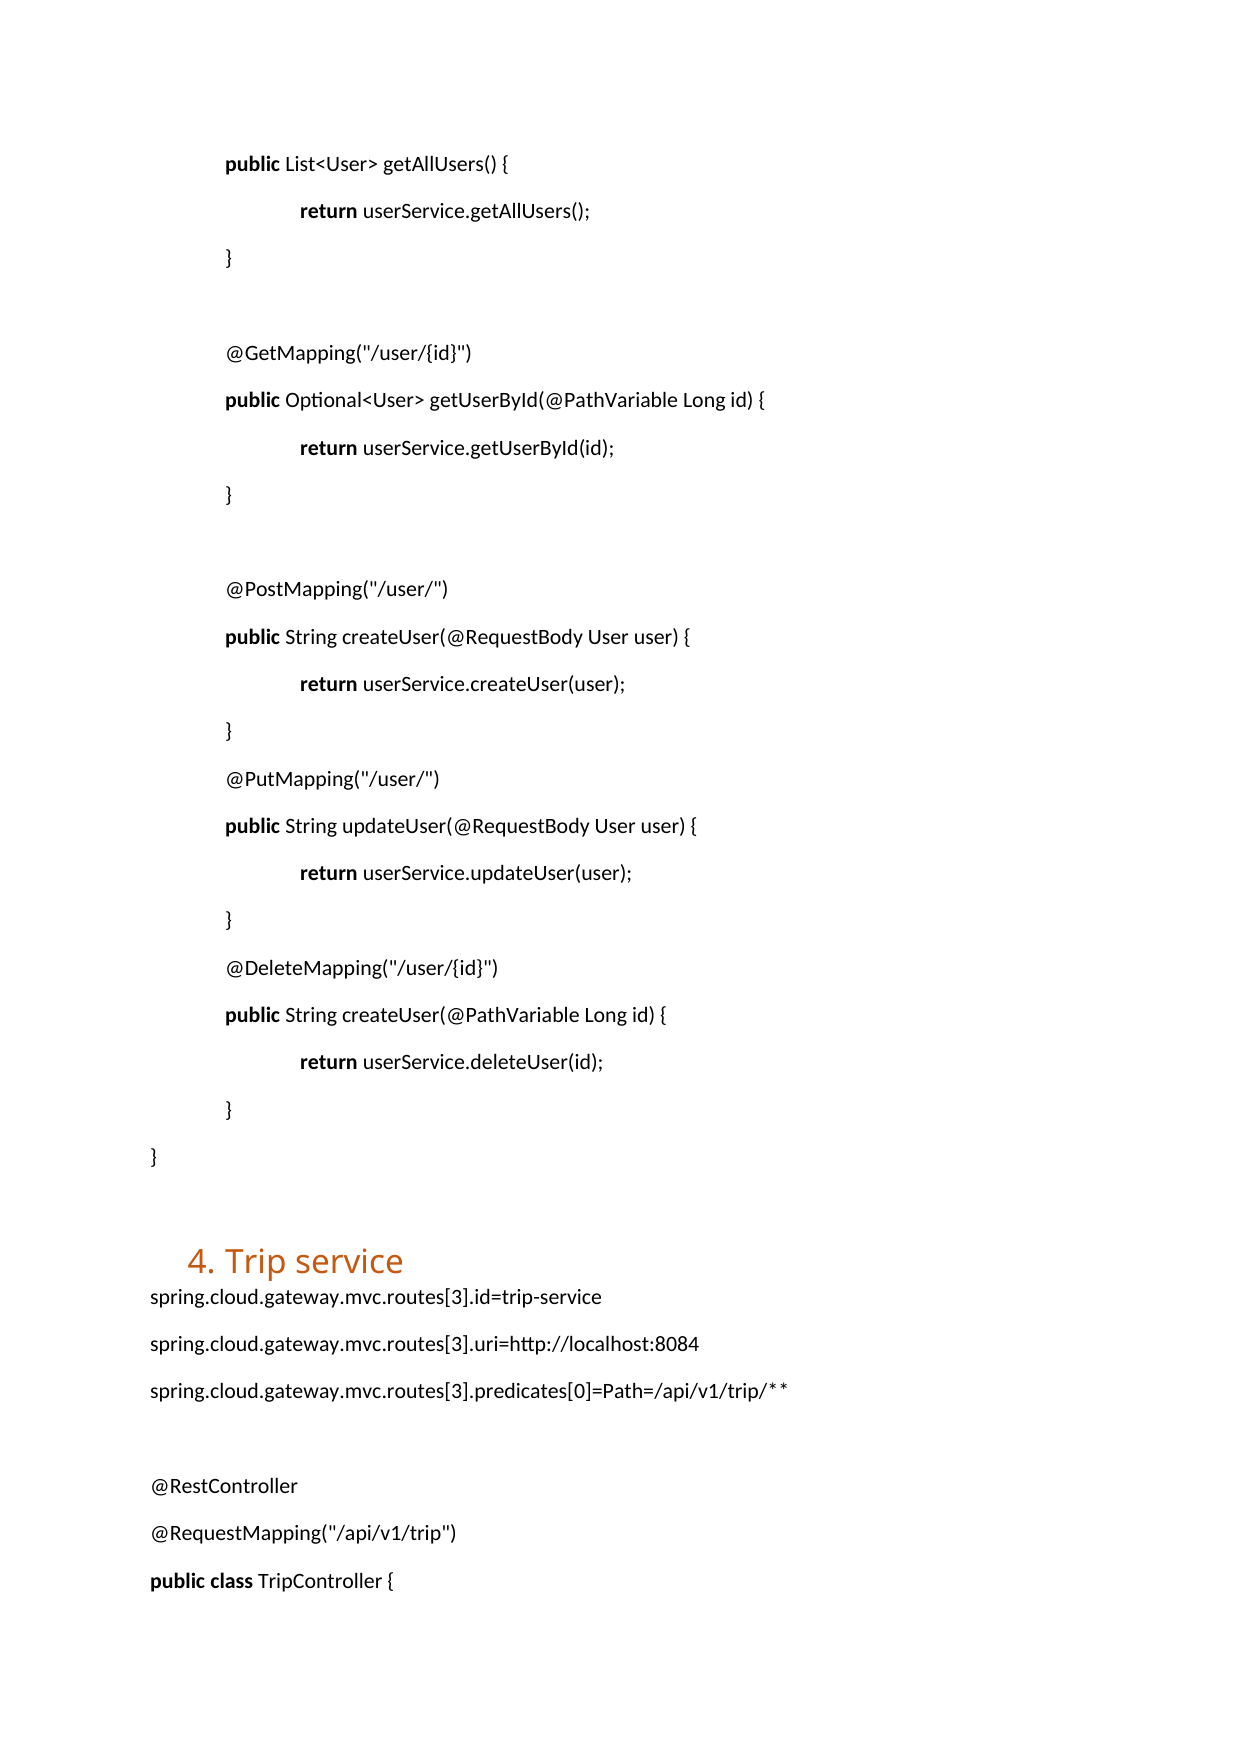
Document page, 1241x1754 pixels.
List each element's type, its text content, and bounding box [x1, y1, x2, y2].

text return userService.updateUser(user); [150, 859, 1090, 886]
text } [150, 717, 1090, 744]
text public String createUser(@PathVariable Long id) { [150, 1001, 1090, 1028]
text } [150, 1143, 1090, 1170]
text } [150, 1096, 1090, 1122]
text spring.cloud.gateway.mvc.routes[3].id=trip-service [150, 1283, 1090, 1310]
text } [150, 244, 1090, 271]
text return userService.deleteUser(id); [150, 1048, 1090, 1075]
text return userService.getUserById(id); [150, 434, 1090, 460]
text @GetMapping("/user/{id}") [150, 339, 1090, 366]
text return userService.getAllUsers(); [150, 197, 1090, 224]
text spring.cloud.gateway.mvc.routes[3].uri=http://localhost:8084 [150, 1330, 1090, 1357]
text public Optional<User> getUserById(@PathVariable Long id) { [150, 386, 1090, 413]
text public class TripController { [150, 1567, 1090, 1593]
text public String createUser(@RequestBody User user) { [150, 623, 1090, 649]
text @PutMapping("/user/") [150, 765, 1090, 791]
text return userService.createUser(user); [150, 670, 1090, 697]
subtitle Trip service [187, 1238, 1090, 1283]
text @RequestMapping("/api/v1/trip") [150, 1519, 1090, 1546]
text } [150, 481, 1090, 508]
text @PostMapping("/user/") [150, 576, 1090, 602]
text @DeleteMapping("/user/{id}") [150, 954, 1090, 981]
text @RestController [150, 1472, 1090, 1499]
text } [150, 907, 1090, 933]
text spring.cloud.gateway.mvc.routes[3].predicates[0]=Path=/api/v1/trip/** [150, 1378, 1090, 1404]
text public String updateUser(@RequestBody User user) { [150, 812, 1090, 839]
text public List<User> getAllUsers() { [150, 150, 1090, 177]
